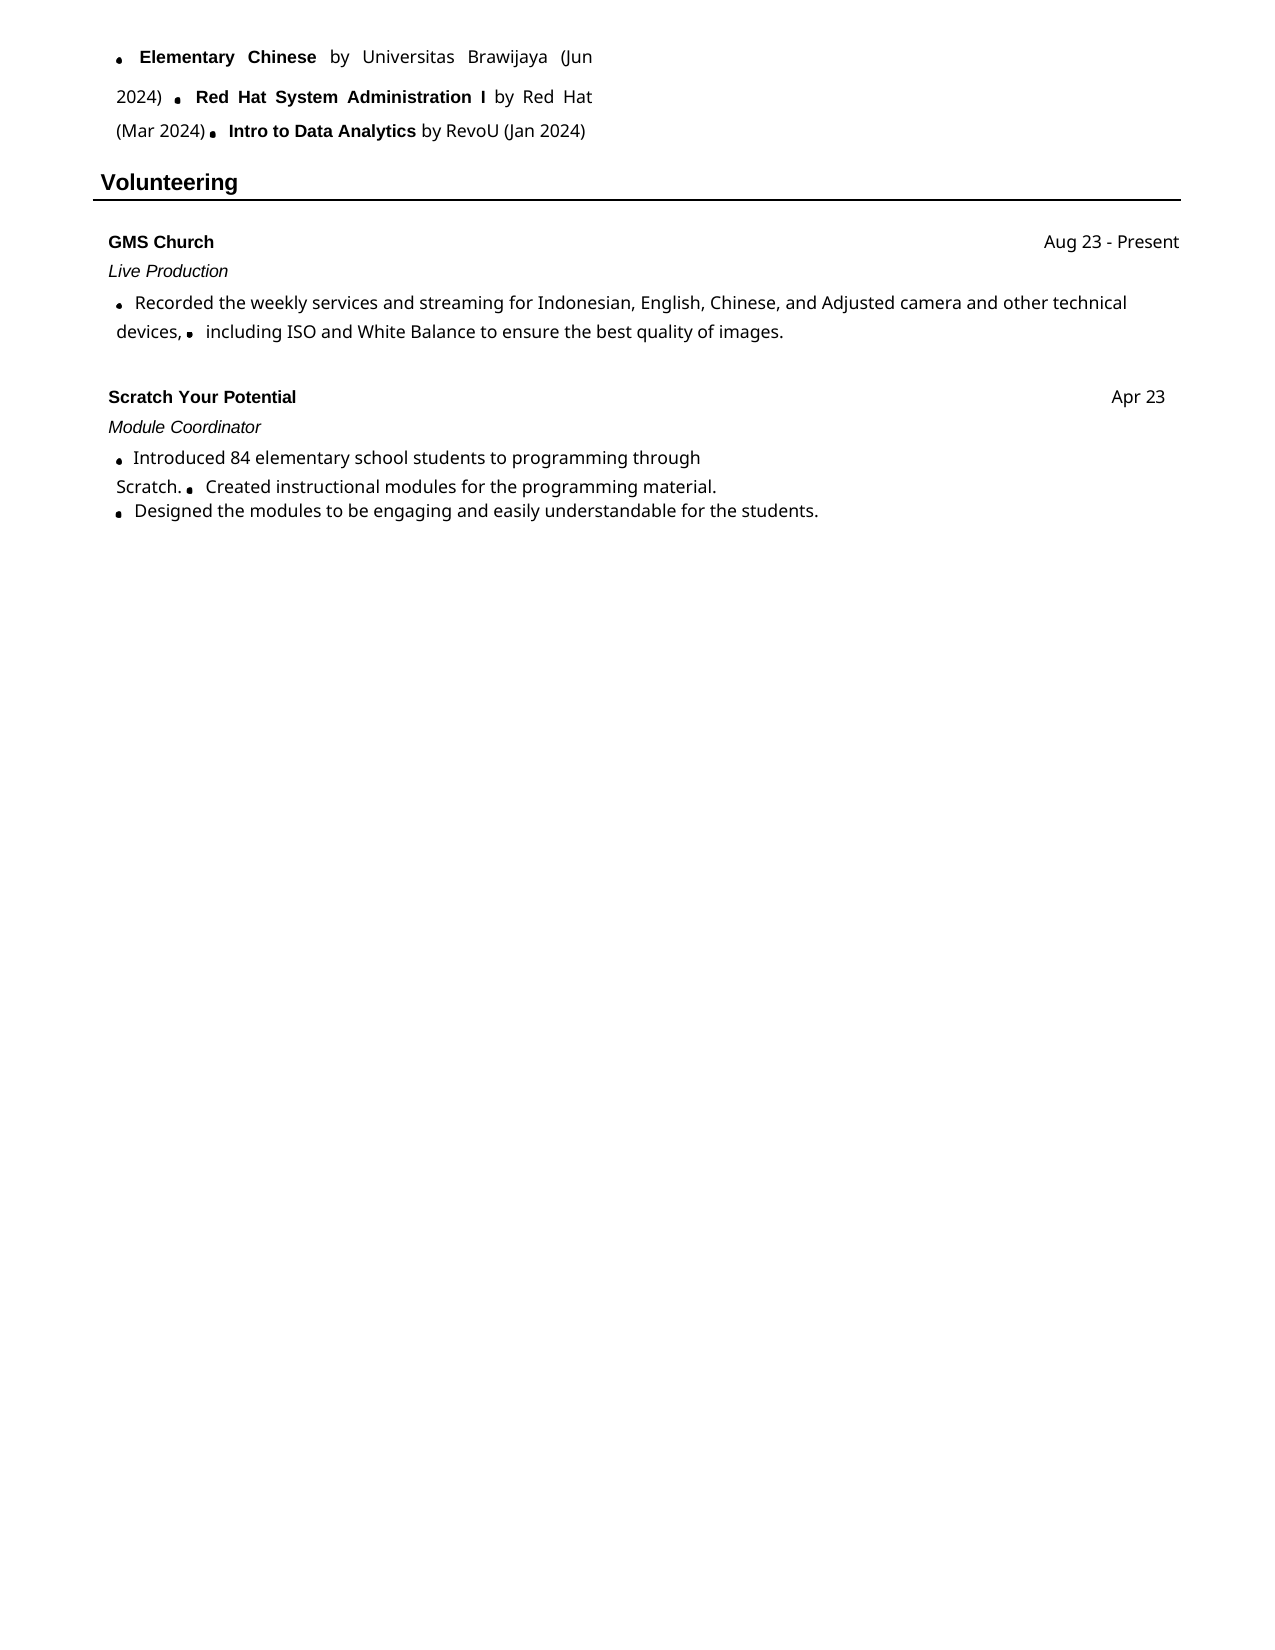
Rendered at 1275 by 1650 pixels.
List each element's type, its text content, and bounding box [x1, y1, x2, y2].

text Module Coordinator [108, 416, 1200, 437]
text GMS Church Aug 23 - Present [108, 229, 1200, 254]
subtitle Volunteering [100, 169, 1200, 196]
text Live Production [108, 261, 1200, 281]
text Recorded the weekly services and streaming for Indonesian, English, Chinese, and Adjusted camera and other technical devices, including ISO and White Balance to ensure the best quality of images. [116, 289, 1141, 343]
picture [186, 332, 193, 338]
picture [174, 97, 181, 104]
picture [116, 57, 122, 64]
picture [116, 458, 122, 465]
text Introduced 84 elementary school students to programming through Scratch. Created instructional modules for the programming material. [116, 445, 723, 499]
picture [209, 131, 216, 138]
text Scratch Your Potential Apr 23 [108, 385, 1200, 409]
text Designed the modules to be engaging and easily understandable for the students. [116, 504, 1200, 521]
picture [186, 487, 193, 494]
picture [115, 511, 122, 518]
text Elementary Chinese by Universitas Brawijaya (Jun 2024) Red Hat System Administration I by Red Hat (Mar 2024) Intro to Data Analytics by RevoU (Jan 2024) [116, 44, 593, 142]
